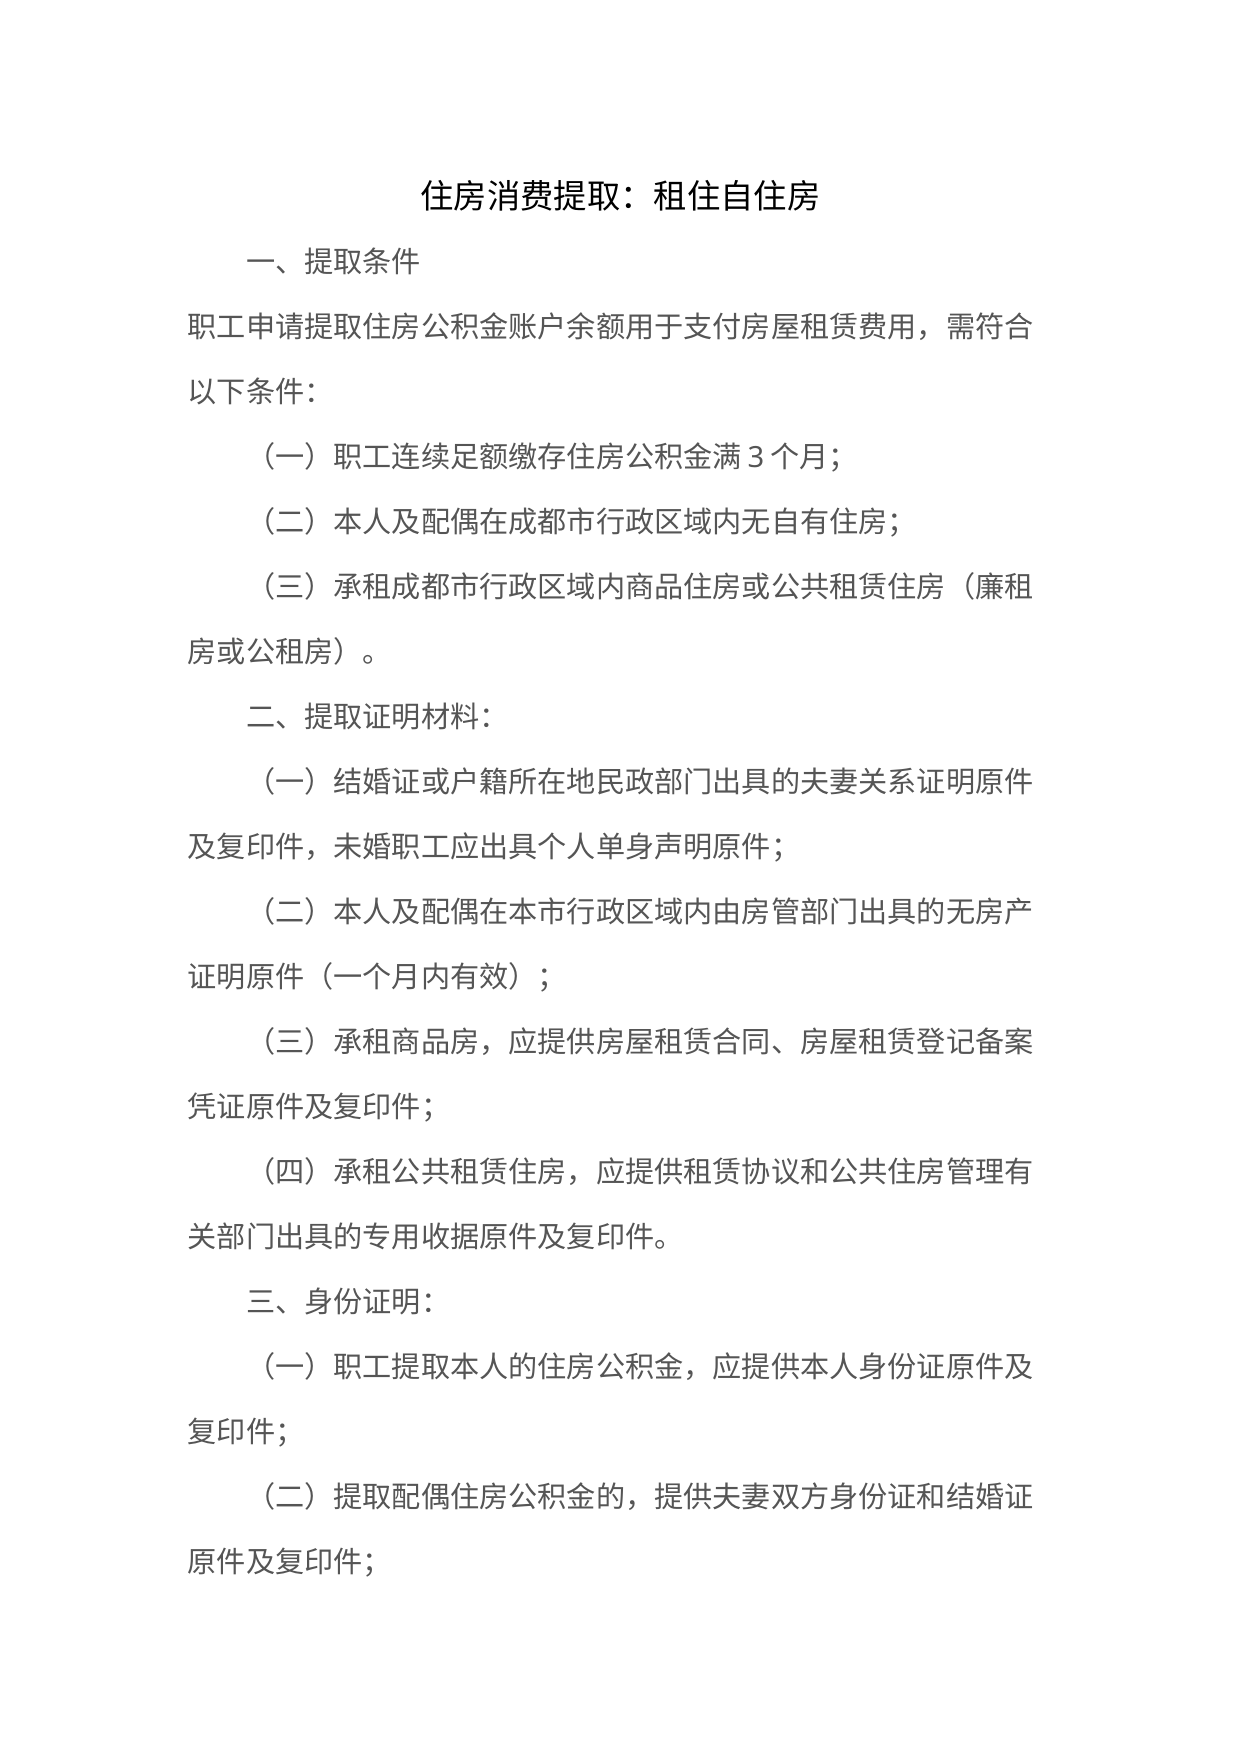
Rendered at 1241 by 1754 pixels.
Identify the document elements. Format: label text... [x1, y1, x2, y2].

text （三）承租商品房，应提供房屋租赁合同、房屋租赁登记备案凭证原件及复印件； [187, 1007, 1053, 1137]
text （二）提取配偶住房公积金的，提供夫妻双方身份证和结婚证原件及复印件； [187, 1462, 1053, 1592]
text （三）承租成都市行政区域内商品住房或公共租赁住房（廉租房或公租房）。 [187, 552, 1053, 682]
text （一）结婚证或户籍所在地民政部门出具的夫妻关系证明原件及复印件，未婚职工应出具个人单身声明原件； [187, 747, 1053, 877]
text （一）职工连续足额缴存住房公积金满3个月； [187, 422, 1053, 487]
text （一）职工提取本人的住房公积金，应提供本人身份证原件及复印件； [187, 1332, 1053, 1462]
text （四）承租公共租赁住房，应提供租赁协议和公共住房管理有关部门出具的专用收据原件及复印件。 [187, 1137, 1053, 1267]
text 一、提取条件 职工申请提取住房公积金账户余额用于支付房屋租赁费用，需符合以下条件： [187, 227, 1053, 422]
text 二、提取证明材料： [187, 682, 1053, 747]
text （二）本人及配偶在成都市行政区域内无自有住房； [187, 487, 1053, 552]
text 三、身份证明： [187, 1267, 1053, 1332]
text 住房消费提取：租住自住房 [187, 162, 1053, 227]
text （二）本人及配偶在本市行政区域内由房管部门出具的无房产证明原件（一个月内有效）； [187, 877, 1053, 1007]
